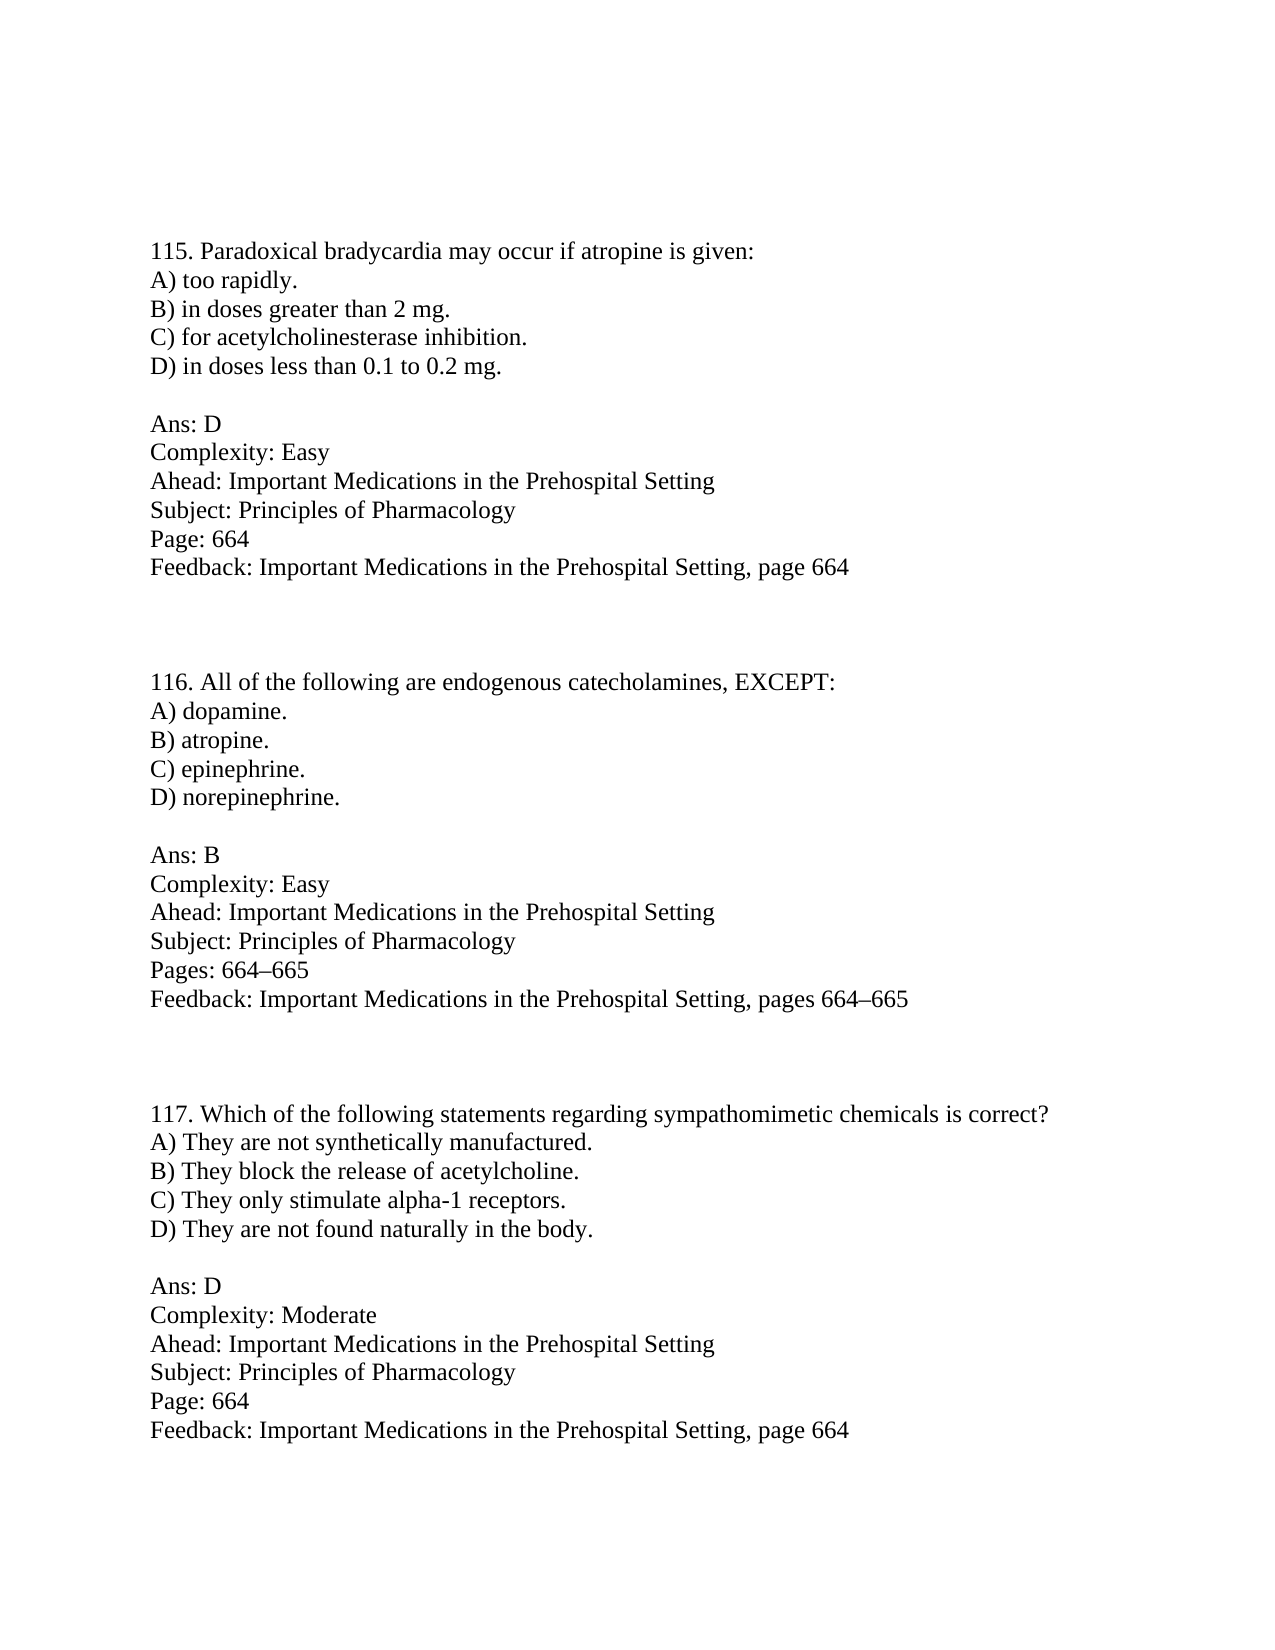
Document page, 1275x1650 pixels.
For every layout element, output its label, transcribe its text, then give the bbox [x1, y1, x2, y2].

text Ans: D [150, 409, 1125, 437]
text D) in doses less than 0.1 to 0.2 mg. [150, 351, 1125, 380]
text Subject: Principles of Pharmacology [150, 926, 1125, 955]
text Feedback: Important Medications in the Prehospital Setting, pages 664–665 [150, 984, 1125, 1012]
text C) for acetylcholinesterase inhibition. [150, 322, 1125, 351]
text Ans: B [150, 840, 1125, 869]
text 117. Which of the following statements regarding sympathomimetic chemicals is correct? [150, 1099, 1125, 1127]
text B) They block the release of acetylcholine. [150, 1156, 1125, 1185]
text A) dopamine. [150, 696, 1125, 725]
text 116. All of the following are endogenous catecholamines, EXCEPT: [150, 667, 1125, 696]
text C) They only stimulate alpha-1 receptors. [150, 1185, 1125, 1214]
text A) They are not synthetically manufactured. [150, 1127, 1125, 1156]
text A) too rapidly. [150, 265, 1125, 294]
text Pages: 664–665 [150, 955, 1125, 984]
text Page: 664 [150, 524, 1125, 552]
text B) atropine. [150, 725, 1125, 754]
text Ahead: Important Medications in the Prehospital Setting [150, 1329, 1125, 1357]
text D) norepinephrine. [150, 782, 1125, 811]
text Ahead: Important Medications in the Prehospital Setting [150, 897, 1125, 926]
text Subject: Principles of Pharmacology [150, 495, 1125, 524]
text Page: 664 [150, 1386, 1125, 1415]
text C) epinephrine. [150, 754, 1125, 782]
text Ans: D [150, 1271, 1125, 1300]
text Feedback: Important Medications in the Prehospital Setting, page 664 [150, 1415, 1125, 1444]
text 115. Paradoxical bradycardia may occur if atropine is given: [150, 236, 1125, 265]
text B) in doses greater than 2 mg. [150, 294, 1125, 322]
text Feedback: Important Medications in the Prehospital Setting, page 664 [150, 552, 1125, 581]
text D) They are not found naturally in the body. [150, 1214, 1125, 1242]
text Subject: Principles of Pharmacology [150, 1357, 1125, 1386]
text Ahead: Important Medications in the Prehospital Setting [150, 466, 1125, 495]
text Complexity: Moderate [150, 1300, 1125, 1329]
text Complexity: Easy [150, 437, 1125, 466]
text Complexity: Easy [150, 869, 1125, 897]
